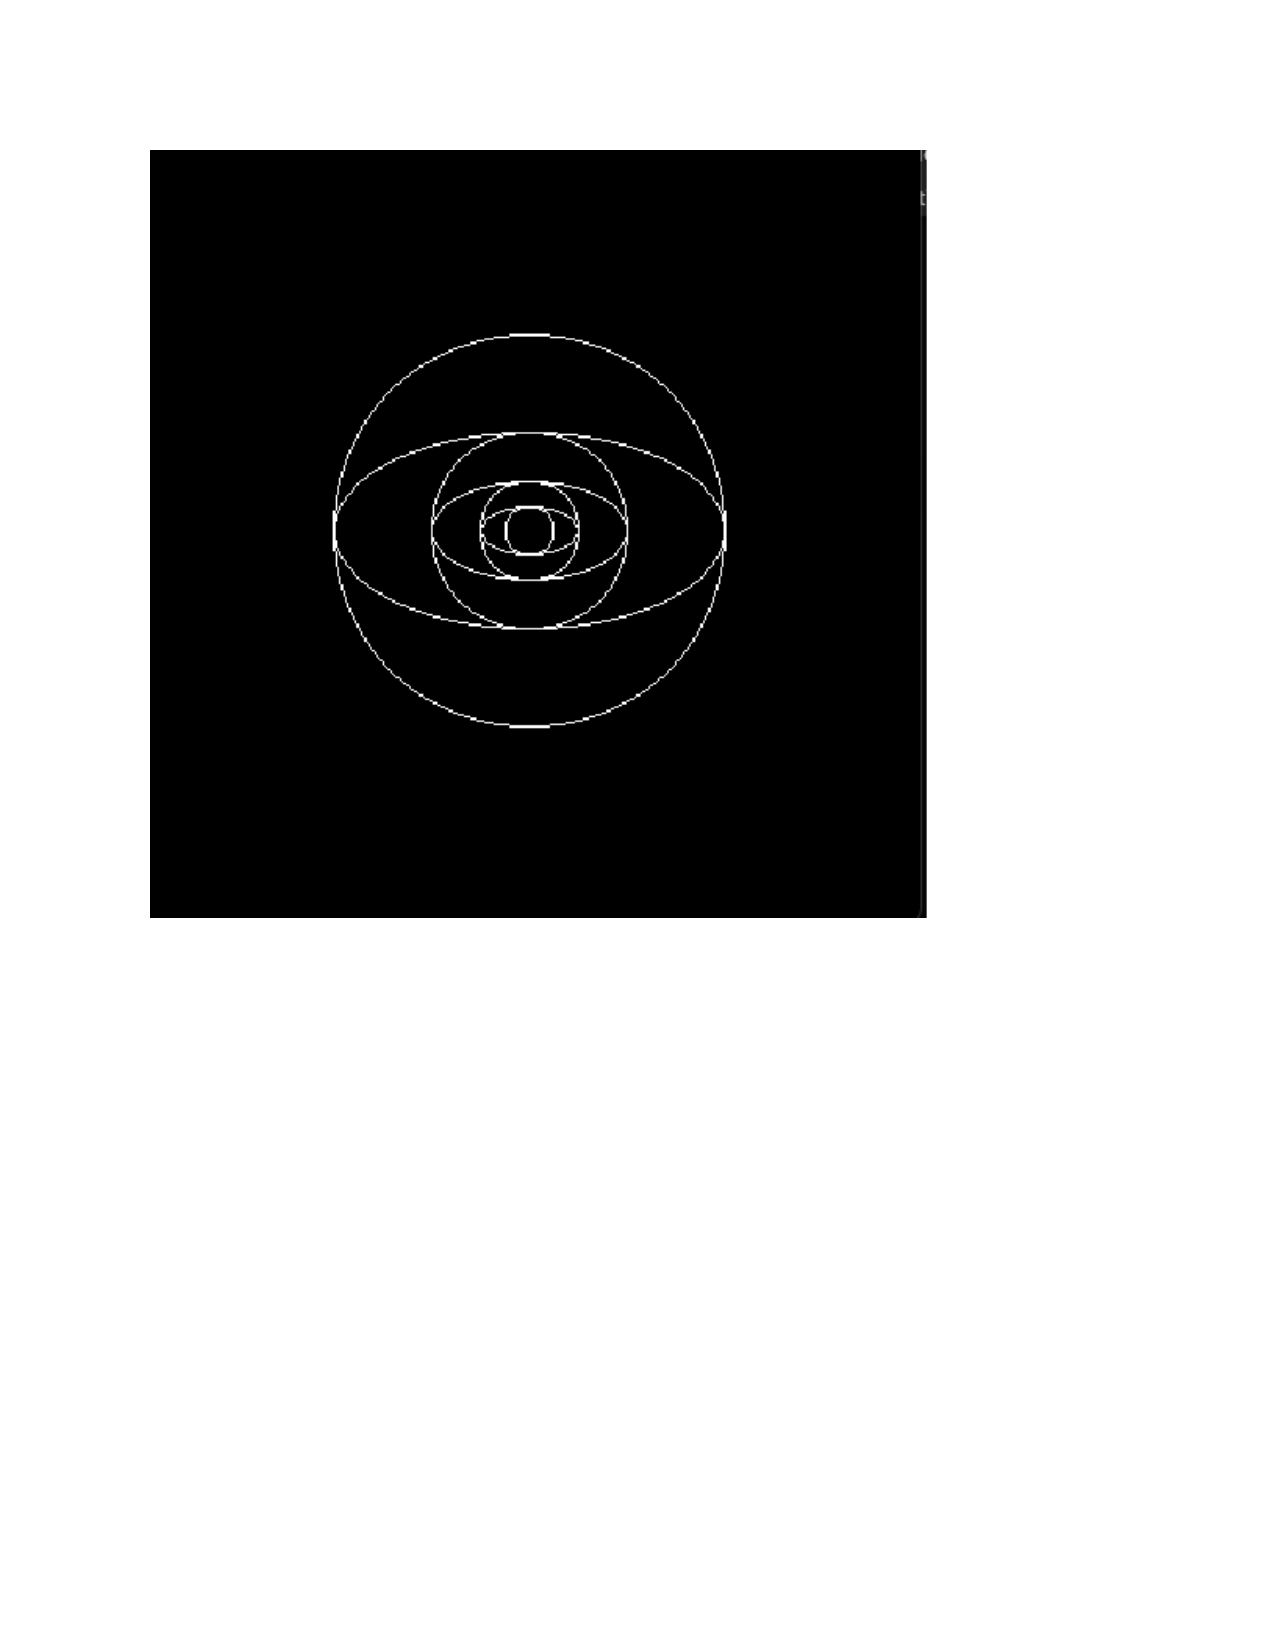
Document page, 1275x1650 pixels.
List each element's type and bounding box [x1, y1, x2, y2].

picture [150, 150, 927, 918]
